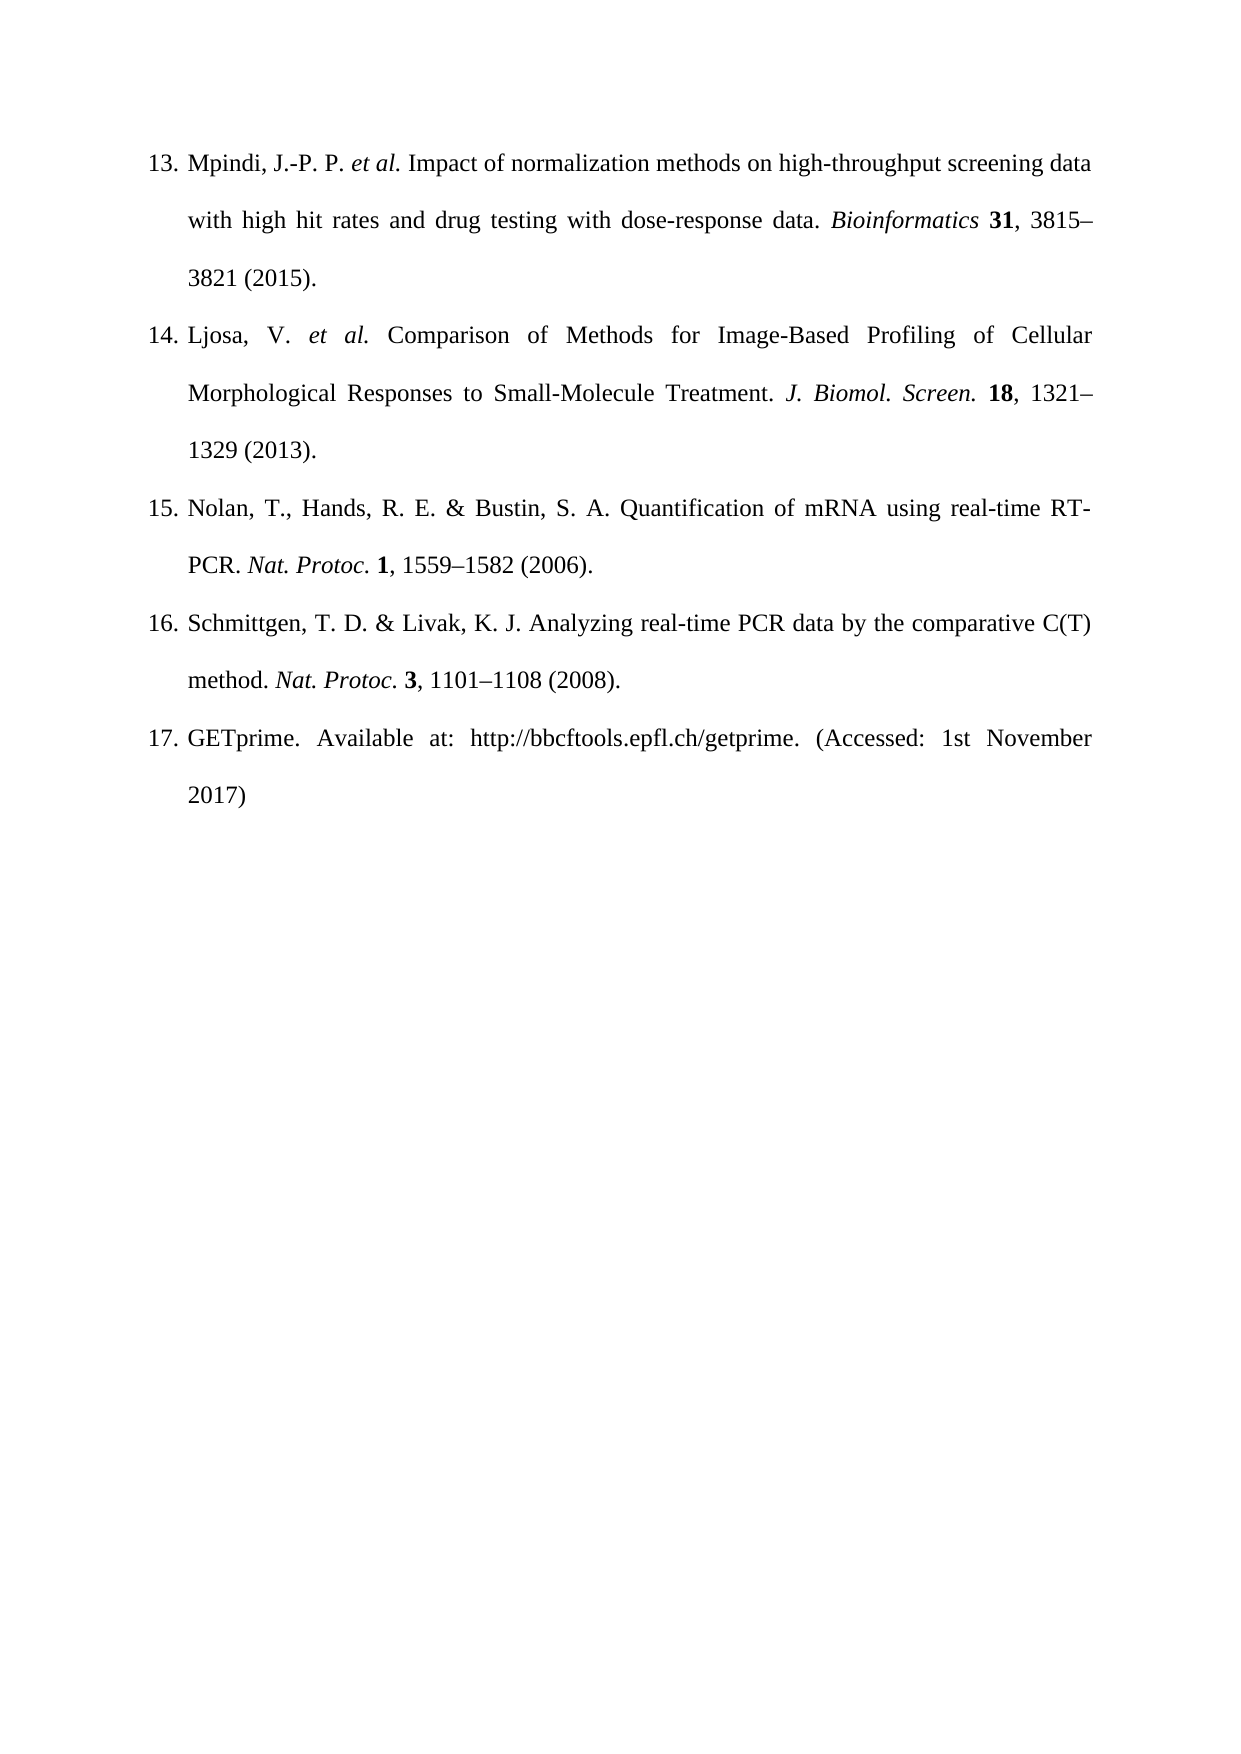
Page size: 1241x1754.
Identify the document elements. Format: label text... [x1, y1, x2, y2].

text 14. Ljosa, V. et al. Comparison of Methods for Image-Based Profiling of Cellular Morphological Responses to Small-Molecule Treatment. J. Biomol. Screen. 18, 1321–1329 (2013). [148, 320, 1093, 464]
text 17. GETprime. Available at: http://bbcftools.epfl.ch/getprime. (Accessed: 1st November 2017) [148, 723, 1093, 809]
text 15. Nolan, T., Hands, R. E. & Bustin, S. A. Quantification of mRNA using real-time RT-PCR. Nat. Protoc. 1, 1559–1582 (2006). [148, 493, 1093, 579]
text 13. Mpindi, J.-P. P. et al. Impact of normalization methods on high-throughput screening data with high hit rates and drug testing with dose-response data. Bioinformatics 31, 3815–3821 (2015). [148, 148, 1093, 291]
text 16. Schmittgen, T. D. & Livak, K. J. Analyzing real-time PCR data by the comparative C(T) method. Nat. Protoc. 3, 1101–1108 (2008). [148, 608, 1093, 694]
